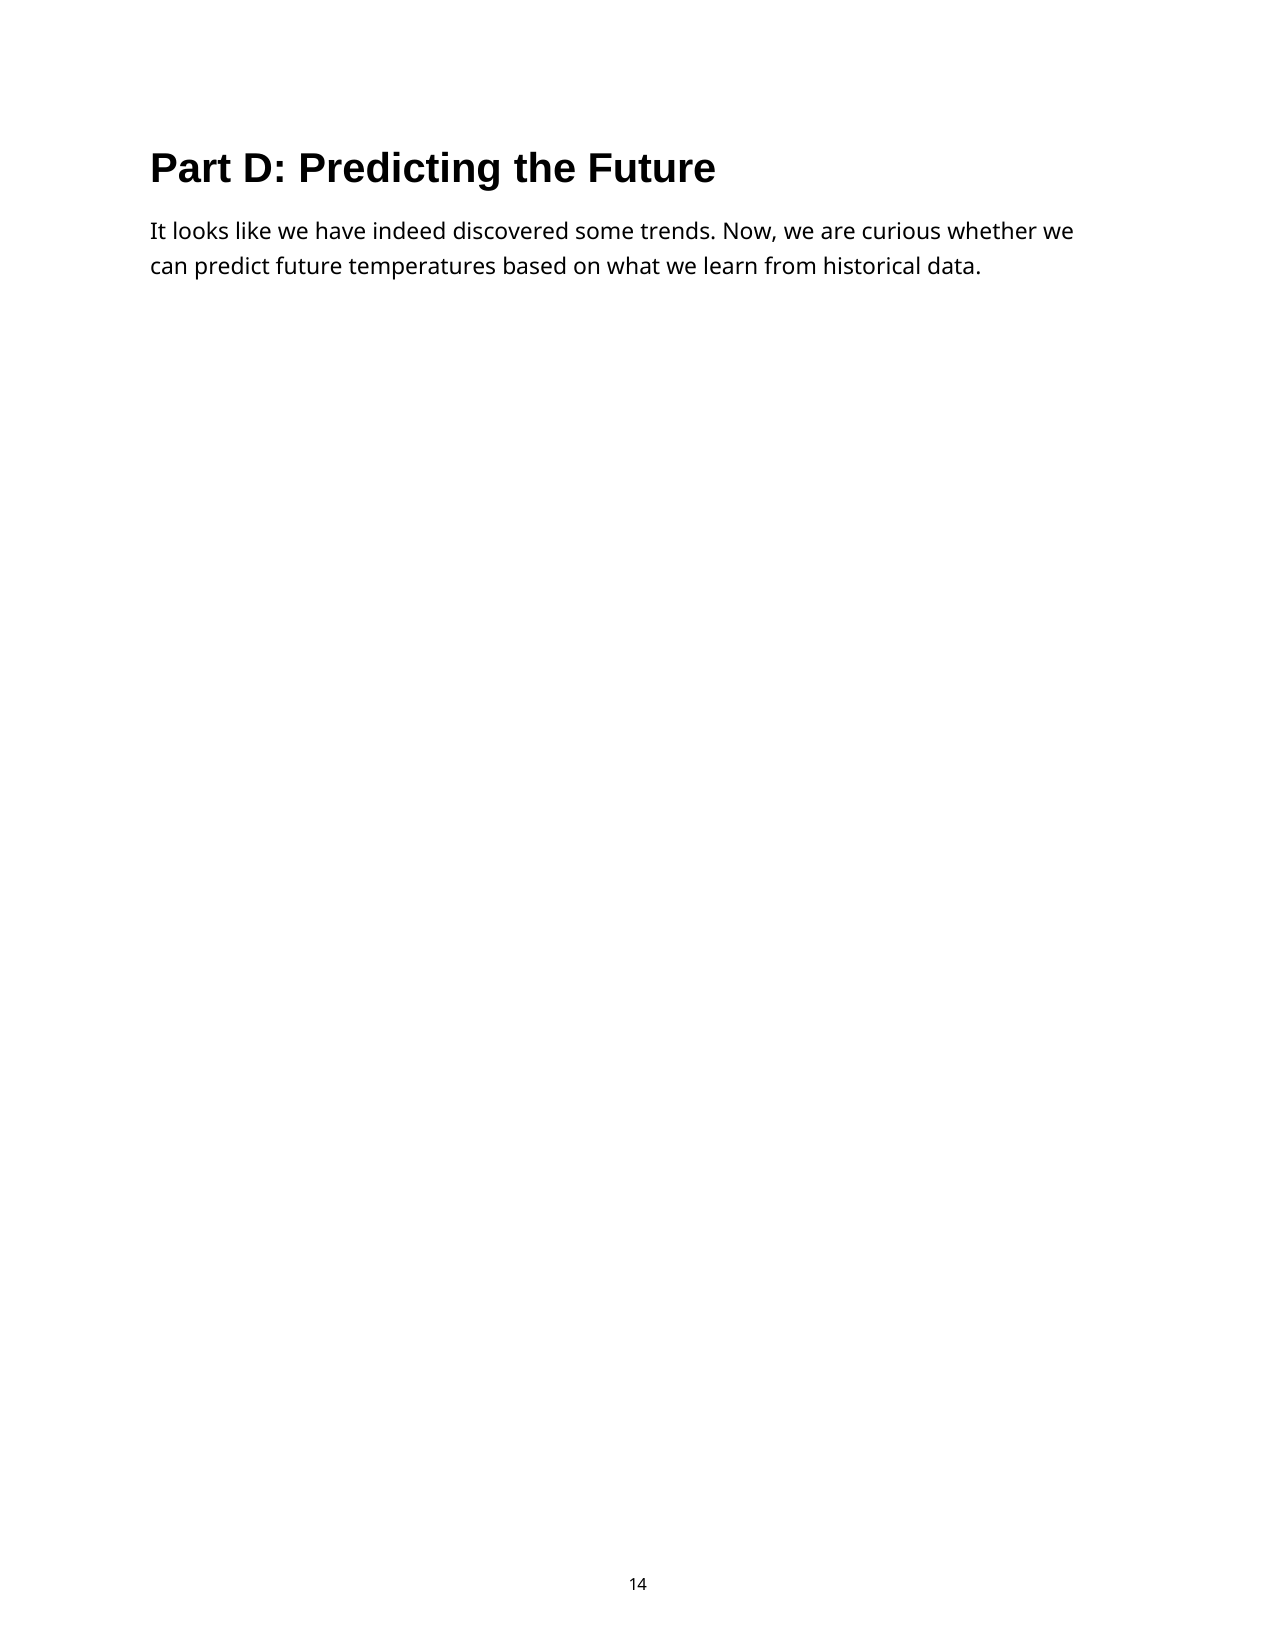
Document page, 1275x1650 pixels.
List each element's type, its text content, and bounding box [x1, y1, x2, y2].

text It looks like we have indeed discovered some trends. Now, we are curious whether we can predict future temperatures based on what we learn from historical data. [150, 214, 1113, 281]
subtitle Part D: Predicting the Future [150, 144, 1137, 192]
